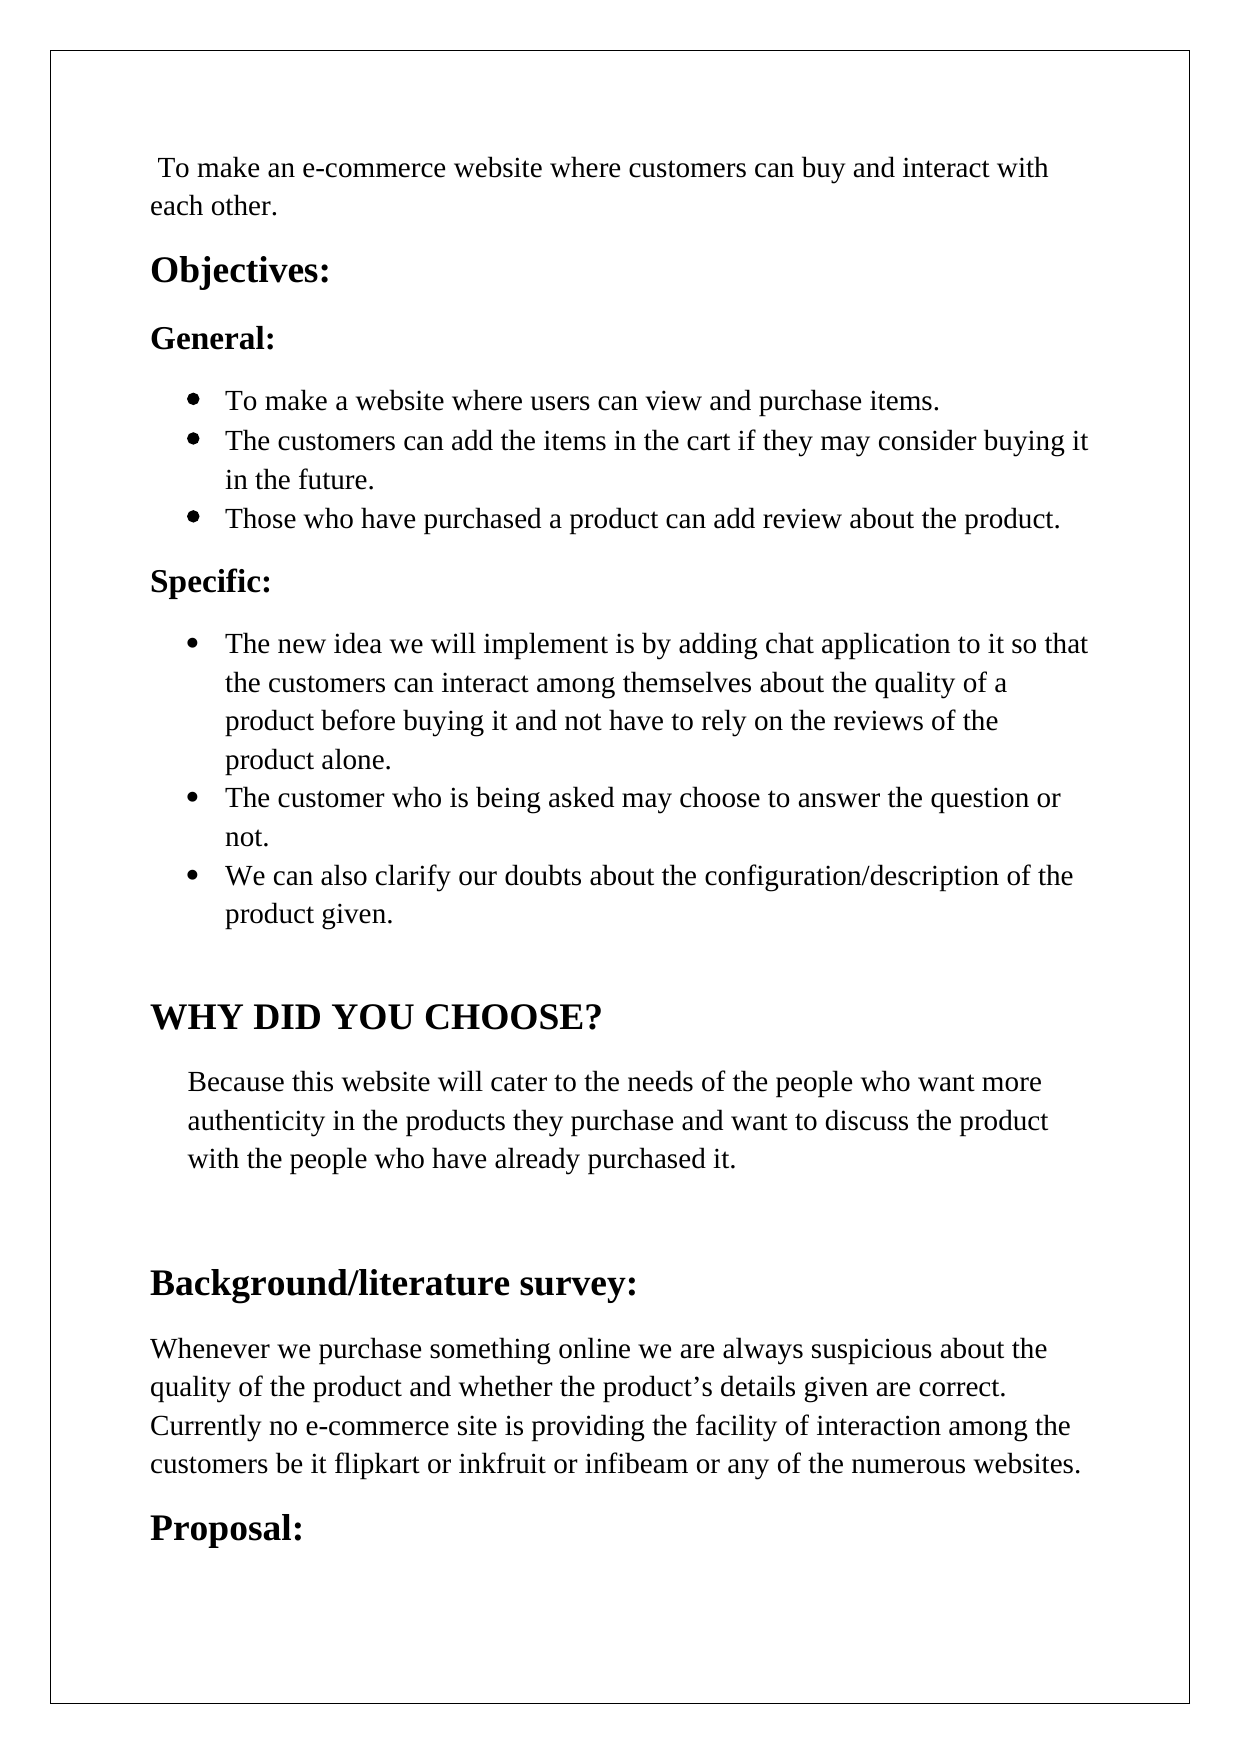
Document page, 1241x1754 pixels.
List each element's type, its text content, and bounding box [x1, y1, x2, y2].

list The customer who is being asked may choose to answer the question or not. [187, 780, 1090, 853]
text Specific: [150, 561, 1090, 599]
text Background/literature survey: [150, 1260, 1090, 1303]
list The new idea we will implement is by adding chat application to it so that the customers can interact among themselves about the quality of a product before buying it and not have to rely on the reviews of the product alone. [187, 626, 1090, 775]
text Proposal: [150, 1506, 1090, 1549]
list The customers can add the items in the cart if they may consider buying it in the future. [187, 423, 1090, 496]
list To make a website where users can view and purchase items. [187, 383, 1090, 418]
list We can also clarify our doubts about the configuration/description of the product given. [187, 858, 1090, 930]
text Whenever we purchase something online we are always suspicious about the quality of the product and whether the product’s details given are correct. Currently no e-commerce site is providing the facility of interaction among the customers be it flipkart or inkfruit or infibeam or any of the numerous websites. [150, 1331, 1090, 1480]
text Objectives: [150, 248, 1090, 291]
text WHY DID YOU CHOOSE? [150, 994, 1090, 1037]
text General: [150, 318, 1090, 357]
list Those who have purchased a product can add review about the product. [187, 501, 1090, 535]
text Because this website will cater to the needs of the people who want more authenticity in the products they purchase and want to discuss the product with the people who have already purchased it. [187, 1064, 1090, 1175]
text To make an e-commerce website where customers can buy and interact with each other. [150, 150, 1090, 222]
